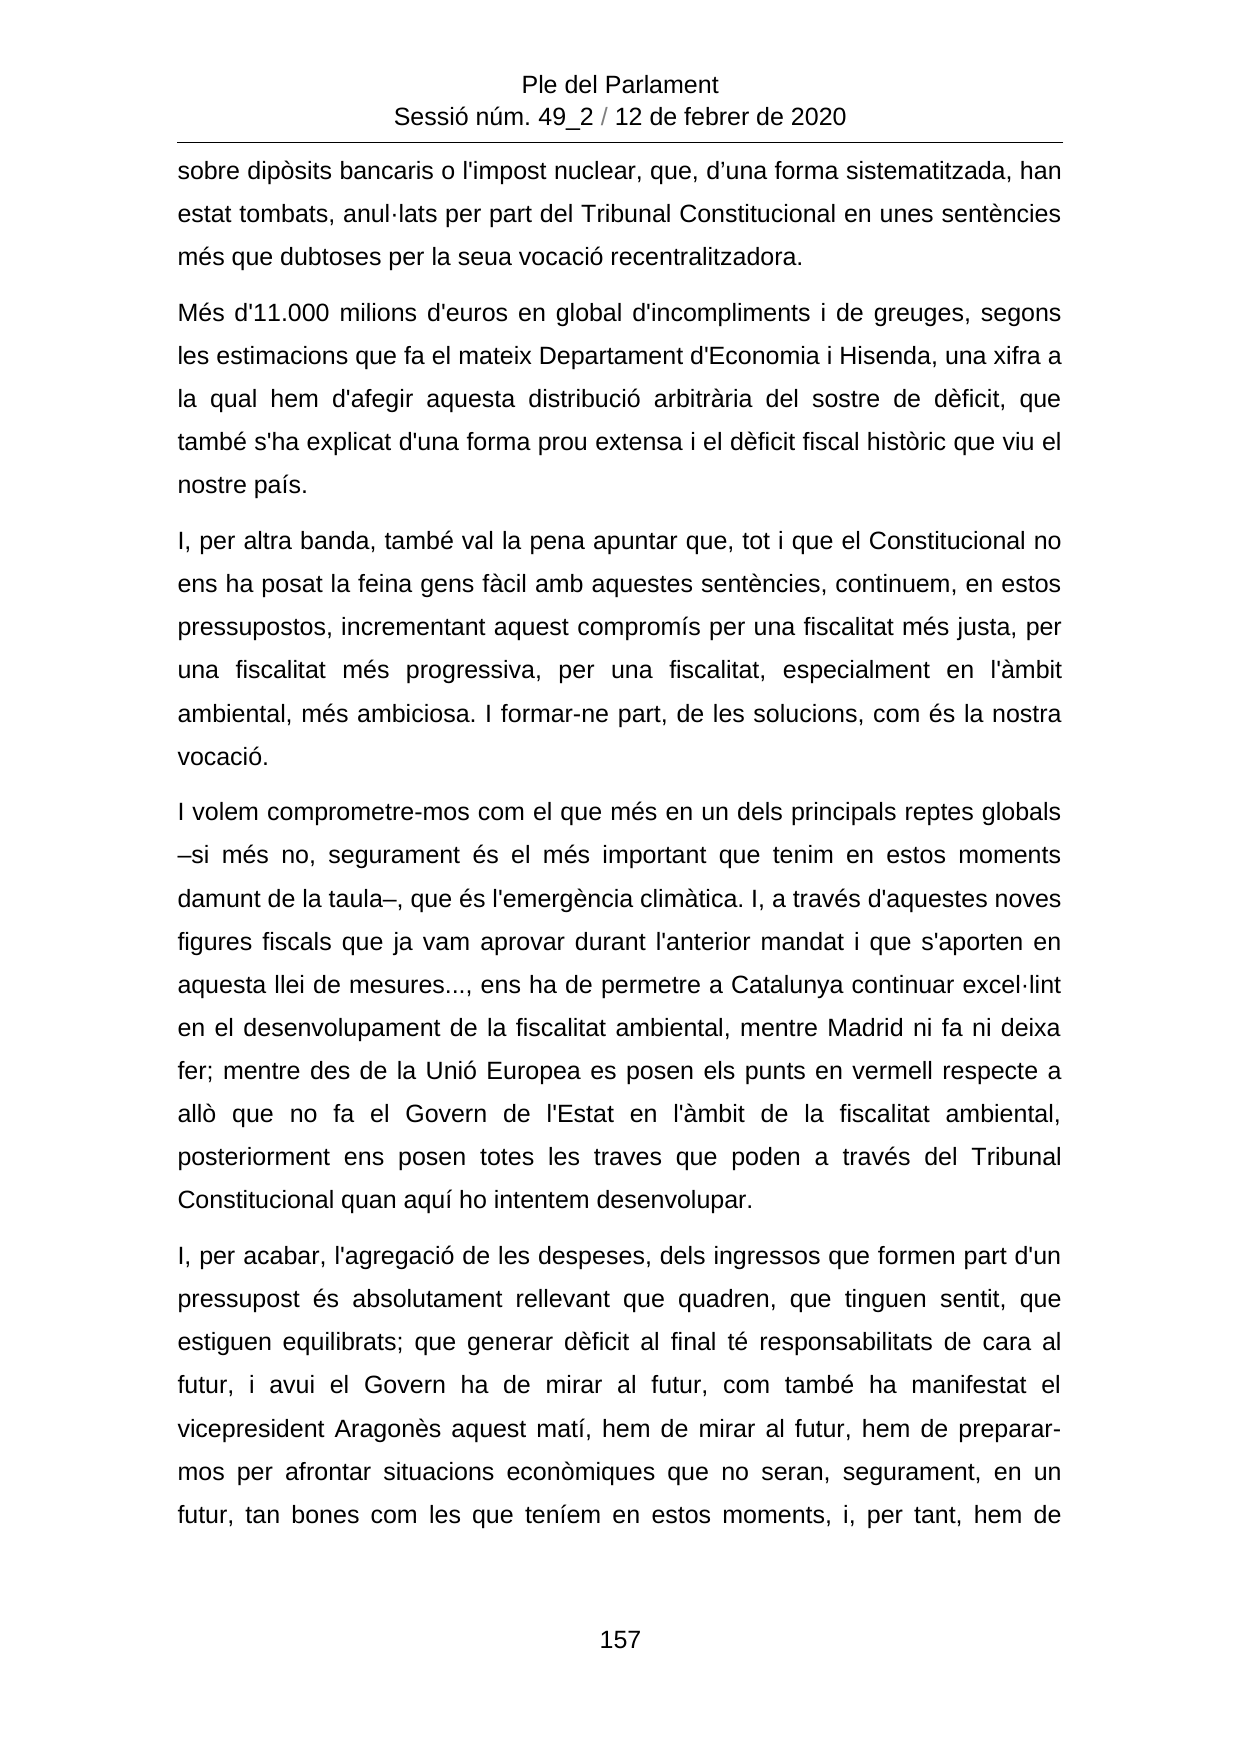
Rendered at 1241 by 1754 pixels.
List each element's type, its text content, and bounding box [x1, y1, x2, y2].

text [177, 1241, 1063, 1528]
text I, per altra banda, també val la pena apuntar que, tot i que el Constitucional no ens ha posat la feina gens fàcil amb aquestes sentències, continuem, en estos pressupostos, incrementant aquest compromís per una fiscalitat més justa, per una fiscalitat més progressiva, per una fiscalitat, especialment en l'àmbit ambiental, més ambiciosa. I formar-ne part, de les solucions, com és la nostra vocació. [177, 526, 1063, 770]
text Més d'11.000 milions d'euros en global d'incompliments i de greuges, segons les estimacions que fa el mateix Departament d'Economia i Hisenda, una xifra a la qual hem d'afegir aquesta distribució arbitrària del sostre de dèficit, que també s'ha explicat d'una forma prou extensa i el dèficit fiscal històric que viu el nostre país. [177, 298, 1063, 499]
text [177, 156, 1063, 271]
text I volem comprometre-mos com el que més en un dels principals reptes globals –si més no, segurament és el més important que tenim en estos moments damunt de la taula–, que és l'emergència climàtica. I, a través d'aquestes noves figures fiscals que ja vam aprovar durant l'anterior mandat i que s'aporten en aquesta llei de mesures..., ens ha de permetre a Catalunya continuar excel·lint en el desenvolupament de la fiscalitat ambiental, mentre Madrid ni fa ni deixa fer; mentre des de la Unió Europea es posen els punts en vermell respecte a allò que no fa el Govern de l'Estat en l'àmbit de la fiscalitat ambiental, posteriorment ens posen totes les traves que poden a través del Tribunal Constitucional quan aquí ho intentem desenvolupar. [177, 797, 1063, 1214]
